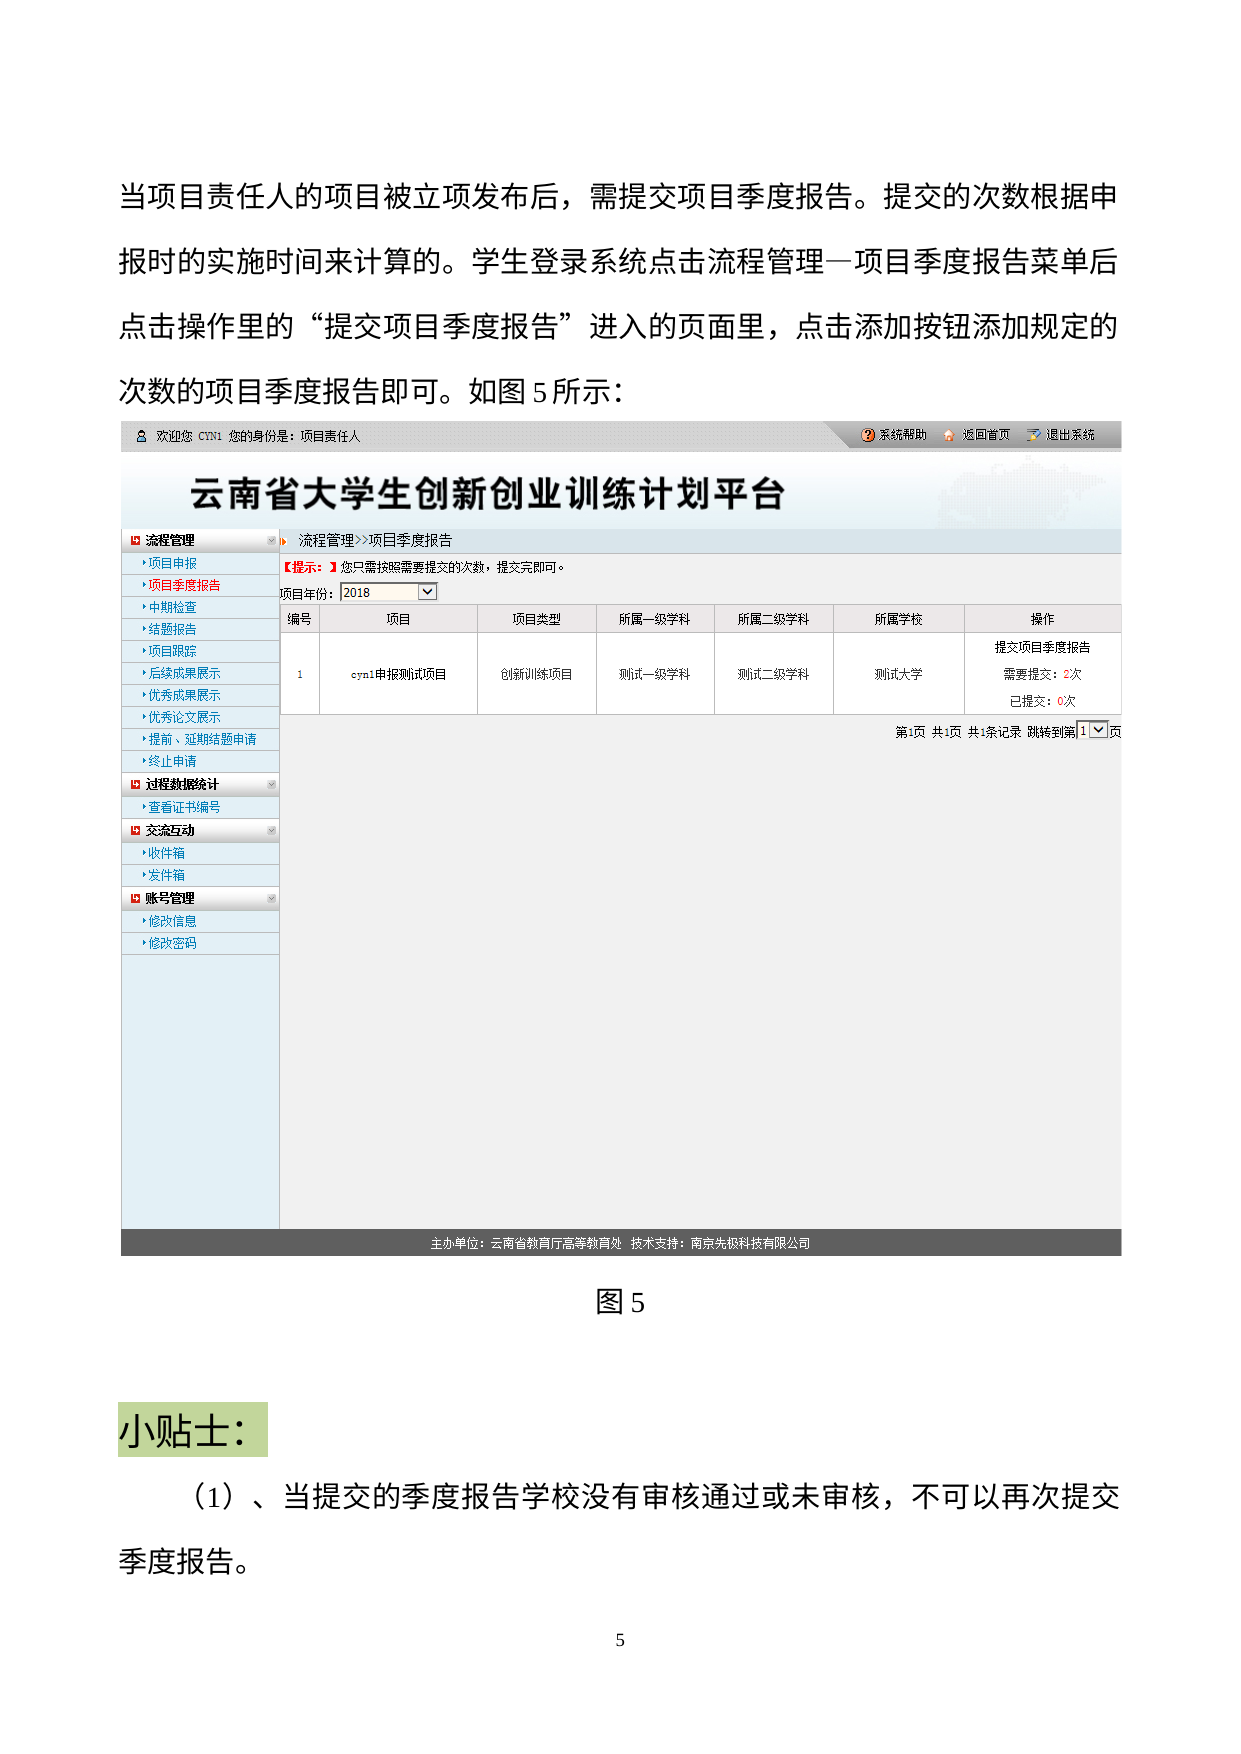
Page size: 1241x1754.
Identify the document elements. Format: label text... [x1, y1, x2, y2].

text 小贴士： [118, 1397, 1122, 1462]
text （1）、当提交的季度报告学校没有审核通过或未审核，不可以再次提交季度报告。 [118, 1462, 1122, 1592]
text 图5 [118, 1267, 1122, 1332]
picture [118, 421, 1122, 1256]
text 当项目责任人的项目被立项发布后，需提交项目季度报告。提交的次数根据申报时的实施时间来计算的。学生登录系统点击流程管理—项目季度报告菜单后，点击操作里的“提交项目季度报告”进入的页面里，点击添加按钮添加规定的次数的项目季度报告即可。如图5所示： [118, 162, 1122, 421]
